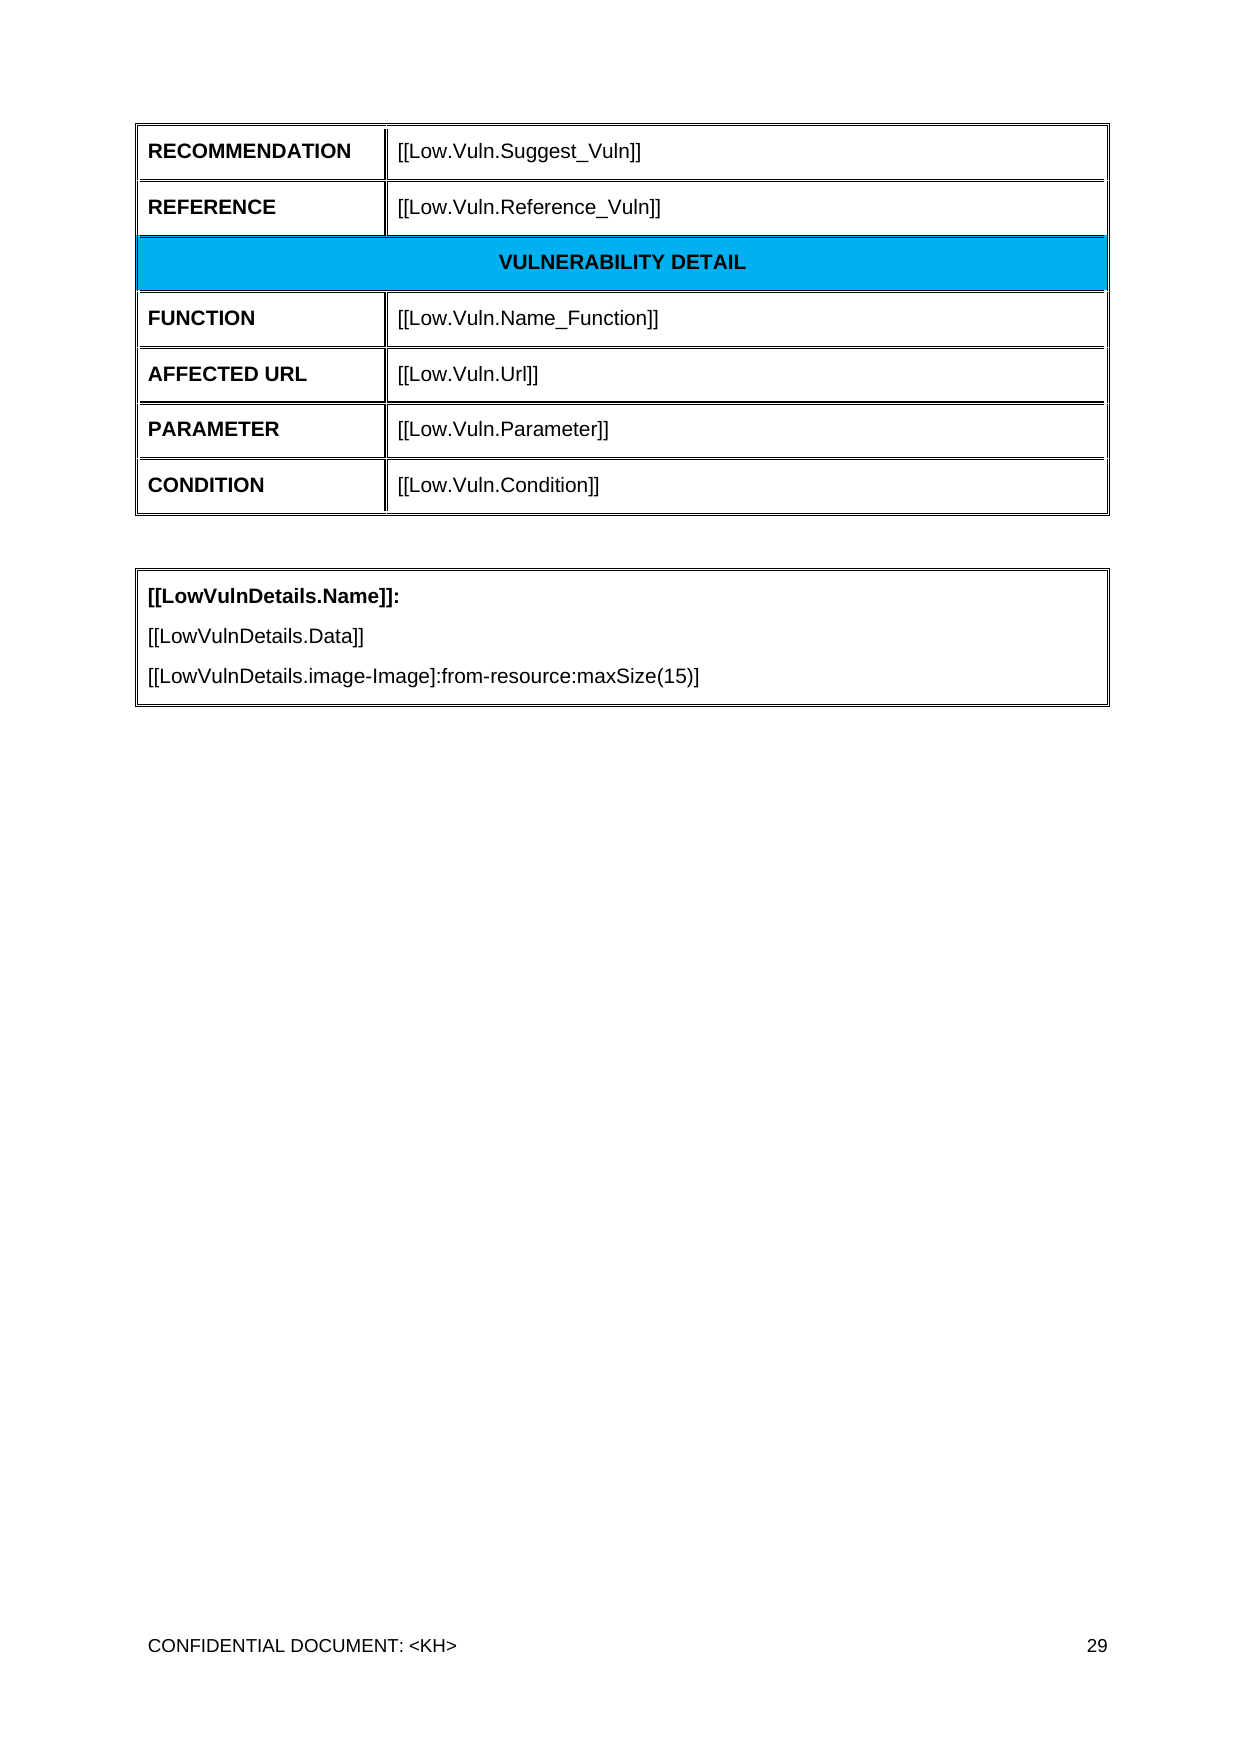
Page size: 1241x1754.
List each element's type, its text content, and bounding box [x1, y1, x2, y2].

table_cell AFFECTED URL [138, 346, 385, 401]
table_cell [[Low.Vuln.Reference_Vuln]] [386, 179, 1108, 234]
table_cell [[Low.Vuln.Name_Function]] [386, 290, 1108, 346]
table_cell RECOMMENDATION [138, 126, 386, 179]
table_cell REFERENCE [136, 179, 386, 234]
table_cell VULNERABILITY DETAIL [138, 235, 1107, 290]
table_cell [[Low.Vuln.Suggest_Vuln]] [386, 126, 1107, 179]
table_header [[LowVulnDetails.Name]]: [[LowVulnDetails.Data]] [[LowVulnDetails.image-Image]:from-resource:maxSize(15)] [138, 571, 1107, 704]
table_cell [[Low.Vuln.Url]] [388, 346, 1107, 401]
table_cell CONDITION [136, 457, 386, 513]
table_cell PARAMETER [138, 401, 385, 457]
table_cell FUNCTION [136, 290, 386, 346]
table_cell [[Low.Vuln.Condition]] [386, 457, 1108, 513]
table_cell [[Low.Vuln.Parameter]] [388, 401, 1107, 457]
